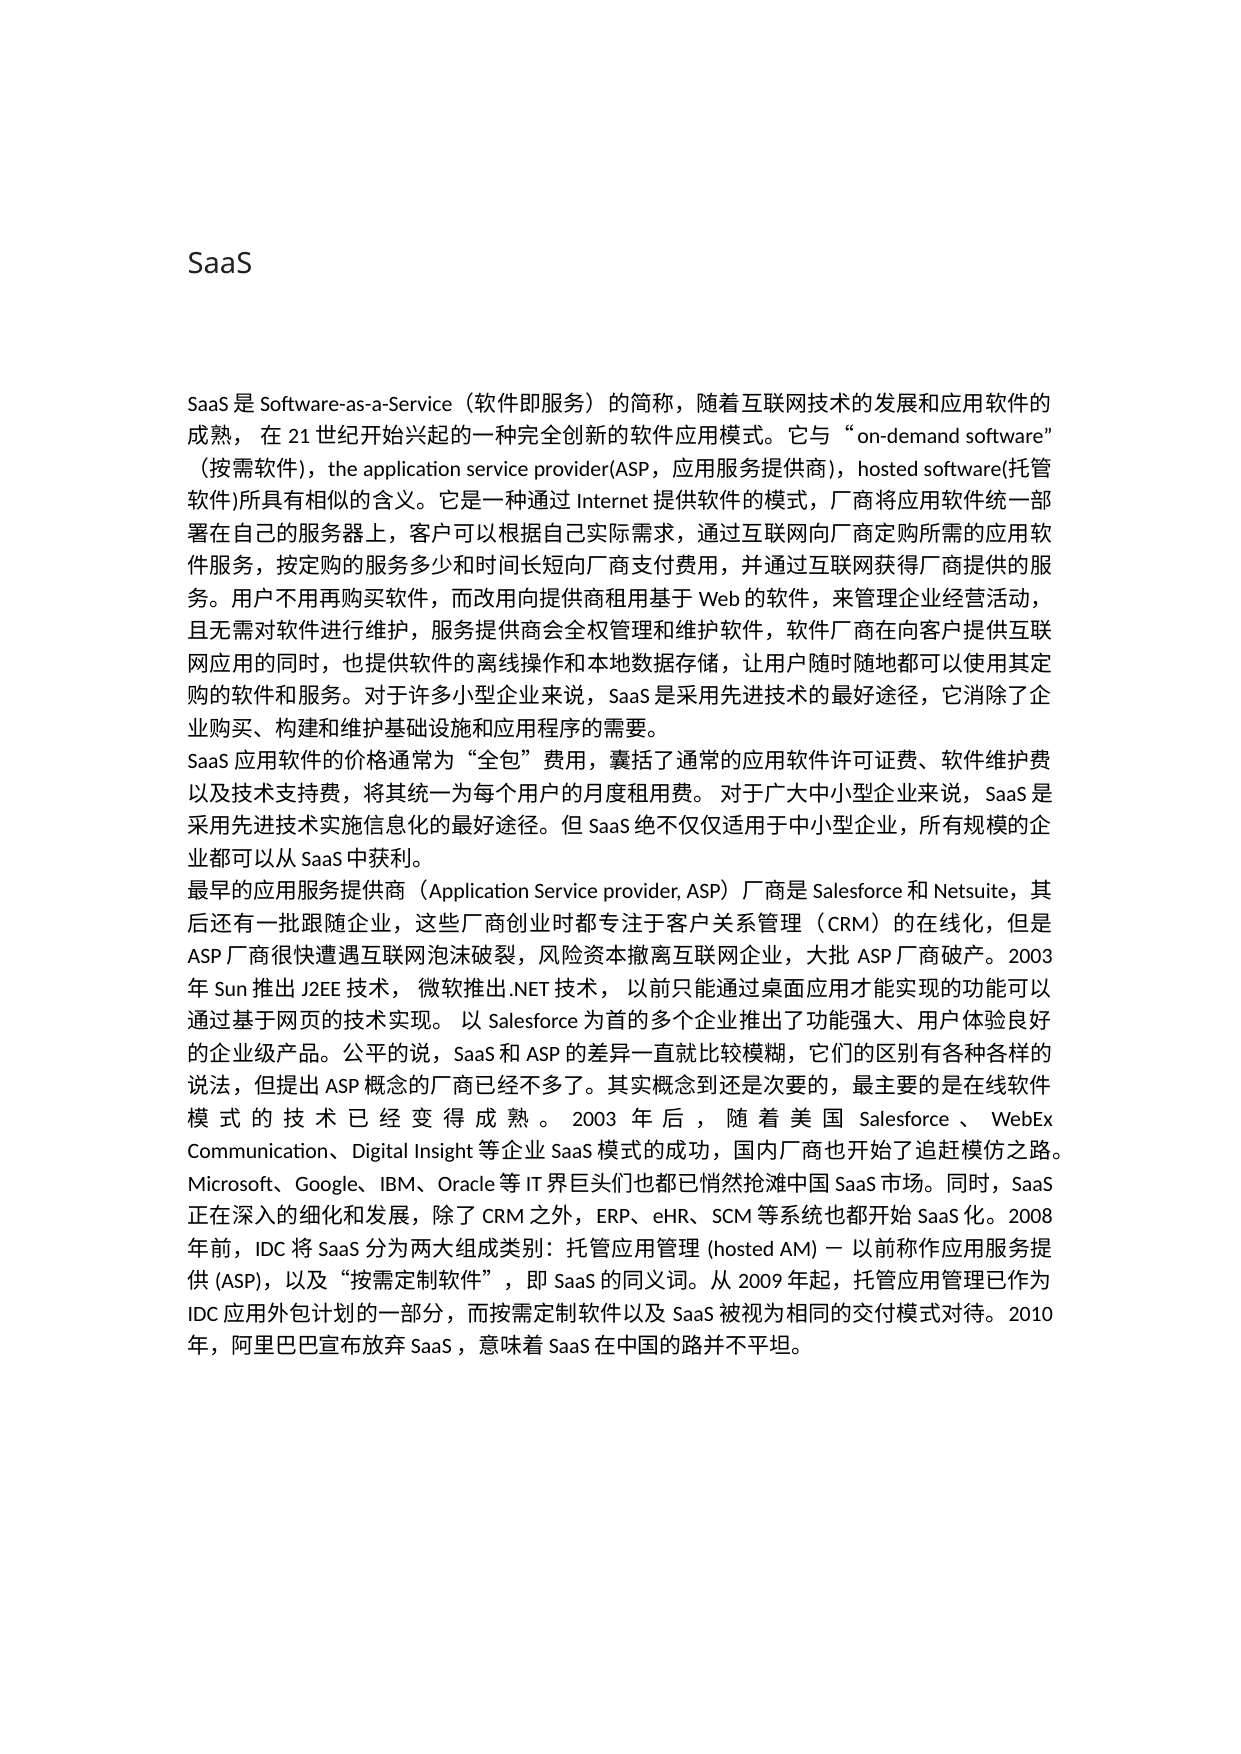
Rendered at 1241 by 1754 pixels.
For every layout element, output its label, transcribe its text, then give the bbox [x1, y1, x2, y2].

text 最早的应用服务提供商（Application Service provider, ASP）厂商是Salesforce和Netsuite，其后还有一批跟随企业，这些厂商创业时都专注于客户关系管理（CRM）的在线化，但是ASP厂商很快遭遇互联网泡沫破裂，风险资本撤离互联网企业，大批ASP厂商破产。2003 年Sun推出J2EE技术， 微软推出.NET技术， 以前只能通过桌面应用才能实现的功能可以通过基于网页的技术实现。 以Salesforce为首的多个企业推出了功能强大、用户体验良好的企业级产品。公平的说，SaaS和ASP的差异一直就比较模糊，它们的区别有各种各样的说法，但提出ASP概念的厂商已经不多了。其实概念到还是次要的，最主要的是在线软件模式的技术已经变得成熟。2003年后，随着美国Salesforce、WebEx Communication、Digital Insight等企业SaaS模式的成功，国内厂商也开始了追赶模仿之路。Microsoft、Google、IBM、Oracle等IT界巨头们也都已悄然抢滩中国SaaS市场。同时，SaaS正在深入的细化和发展，除了CRM之外，ERP、eHR、SCM等系统也都开始SaaS化。2008 年前，IDC 将SaaS 分为两大组成类别：托管应用管理 (hosted AM) － 以前称作应用服务提供 (ASP)，以及“按需定制软件”，即 SaaS 的同义词。从 2009 年起，托管应用管理已作为IDC应用外包计划的一部分，而按需定制软件以及 SaaS 被视为相同的交付模式对待。2010年，阿里巴巴宣布放弃SaaS ，意味着SaaS在中国的路并不平坦。 [187, 873, 1053, 1360]
text SaaS是Software-as-a-Service（软件即服务）的简称，随着互联网技术的发展和应用软件的成熟， 在21世纪开始兴起的一种完全创新的软件应用模式。它与“on-demand software”（按需软件)，the application service provider(ASP，应用服务提供商)，hosted software(托管软件)所具有相似的含义。它是一种通过Internet提供软件的模式，厂商将应用软件统一部署在自己的服务器上，客户可以根据自己实际需求，通过互联网向厂商定购所需的应用软件服务，按定购的服务多少和时间长短向厂商支付费用，并通过互联网获得厂商提供的服务。用户不用再购买软件，而改用向提供商租用基于Web的软件，来管理企业经营活动，且无需对软件进行维护，服务提供商会全权管理和维护软件，软件厂商在向客户提供互联网应用的同时，也提供软件的离线操作和本地数据存储，让用户随时随地都可以使用其定购的软件和服务。对于许多小型企业来说，SaaS是采用先进技术的最好途径，它消除了企业购买、构建和维护基础设施和应用程序的需要。 [187, 385, 1053, 743]
text SaaS 应用软件的价格通常为“全包”费用，囊括了通常的应用软件许可证费、软件维护费以及技术支持费，将其统一为每个用户的月度租用费。 对于广大中小型企业来说，SaaS是采用先进技术实施信息化的最好途径。但SaaS绝不仅仅适用于中小型企业，所有规模的企业都可以从SaaS中获利。 [187, 743, 1053, 873]
subtitle SaaS [187, 230, 1053, 295]
